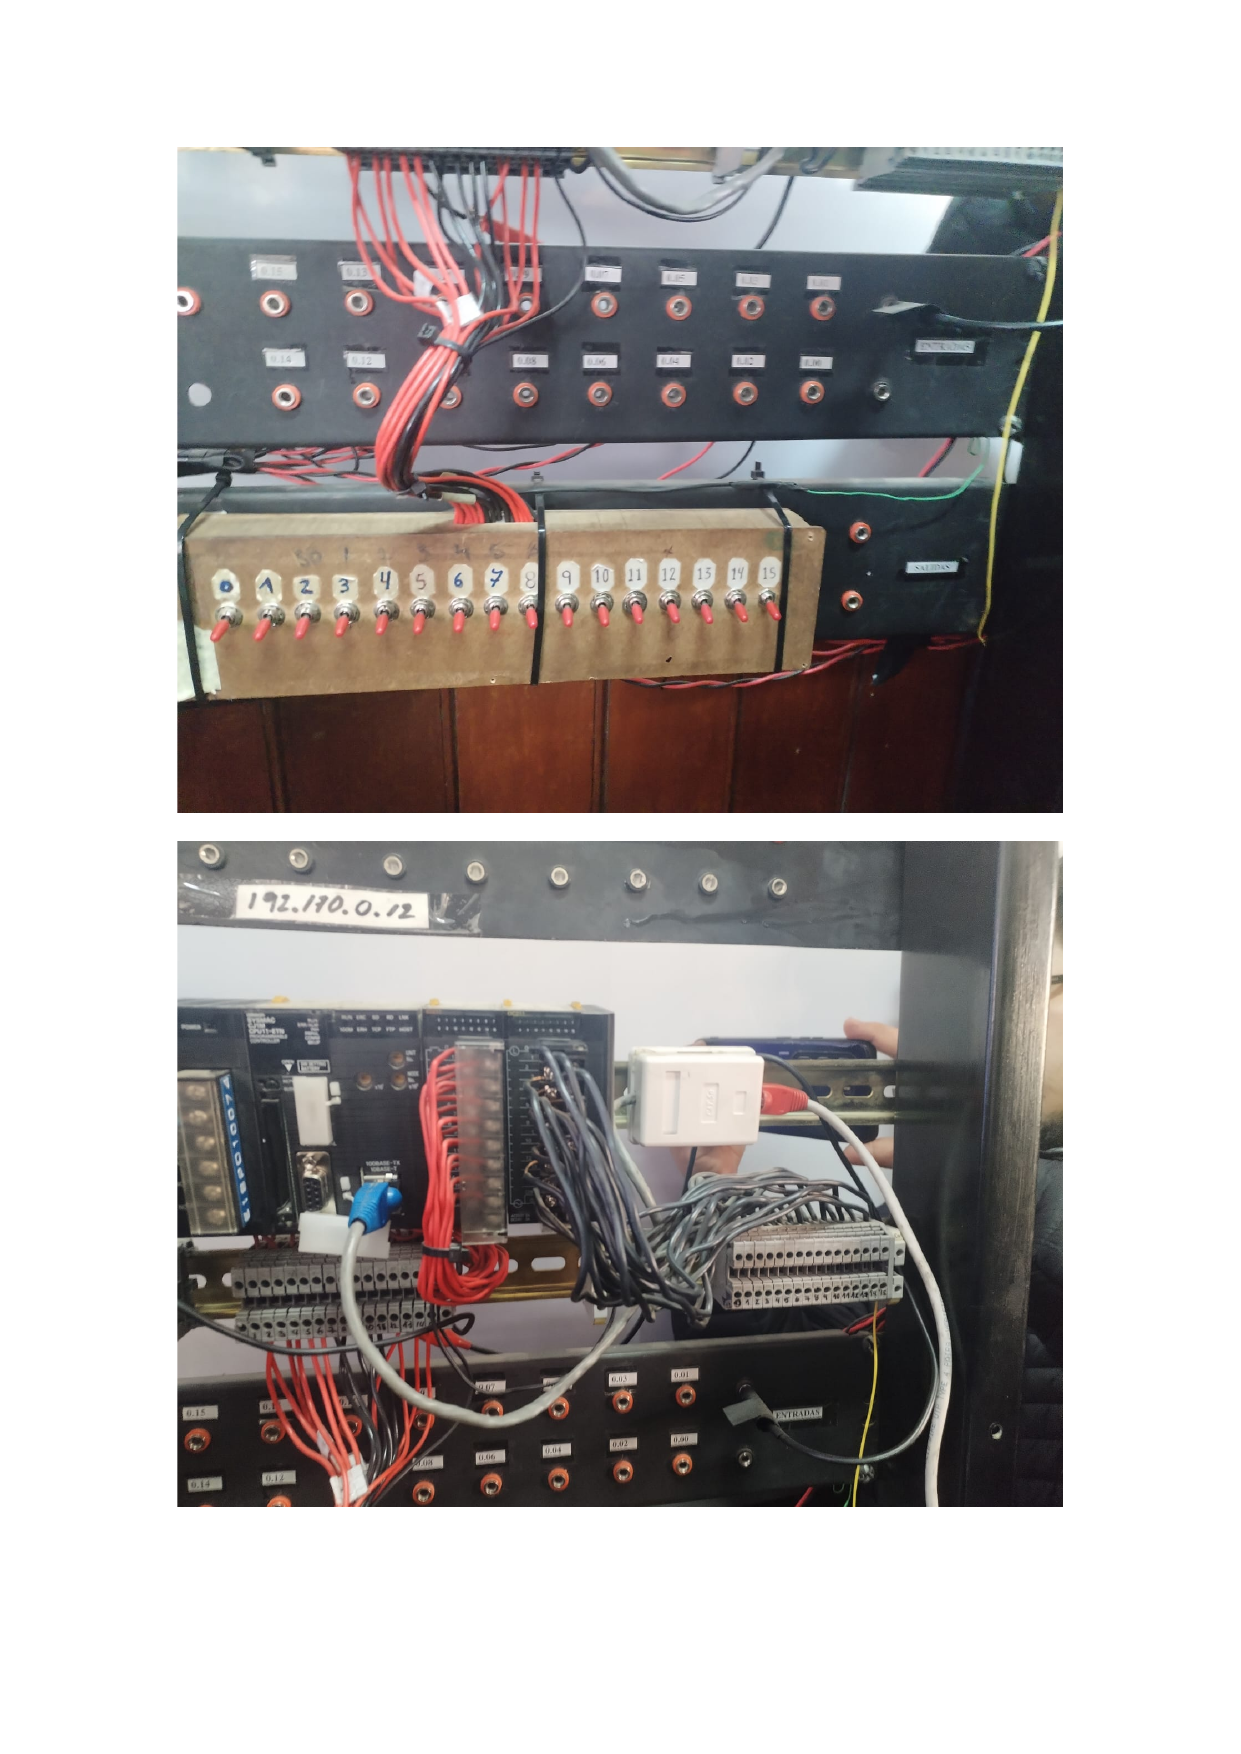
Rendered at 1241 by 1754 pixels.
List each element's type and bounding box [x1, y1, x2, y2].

picture [177, 841, 1063, 1507]
picture [177, 147, 1063, 813]
